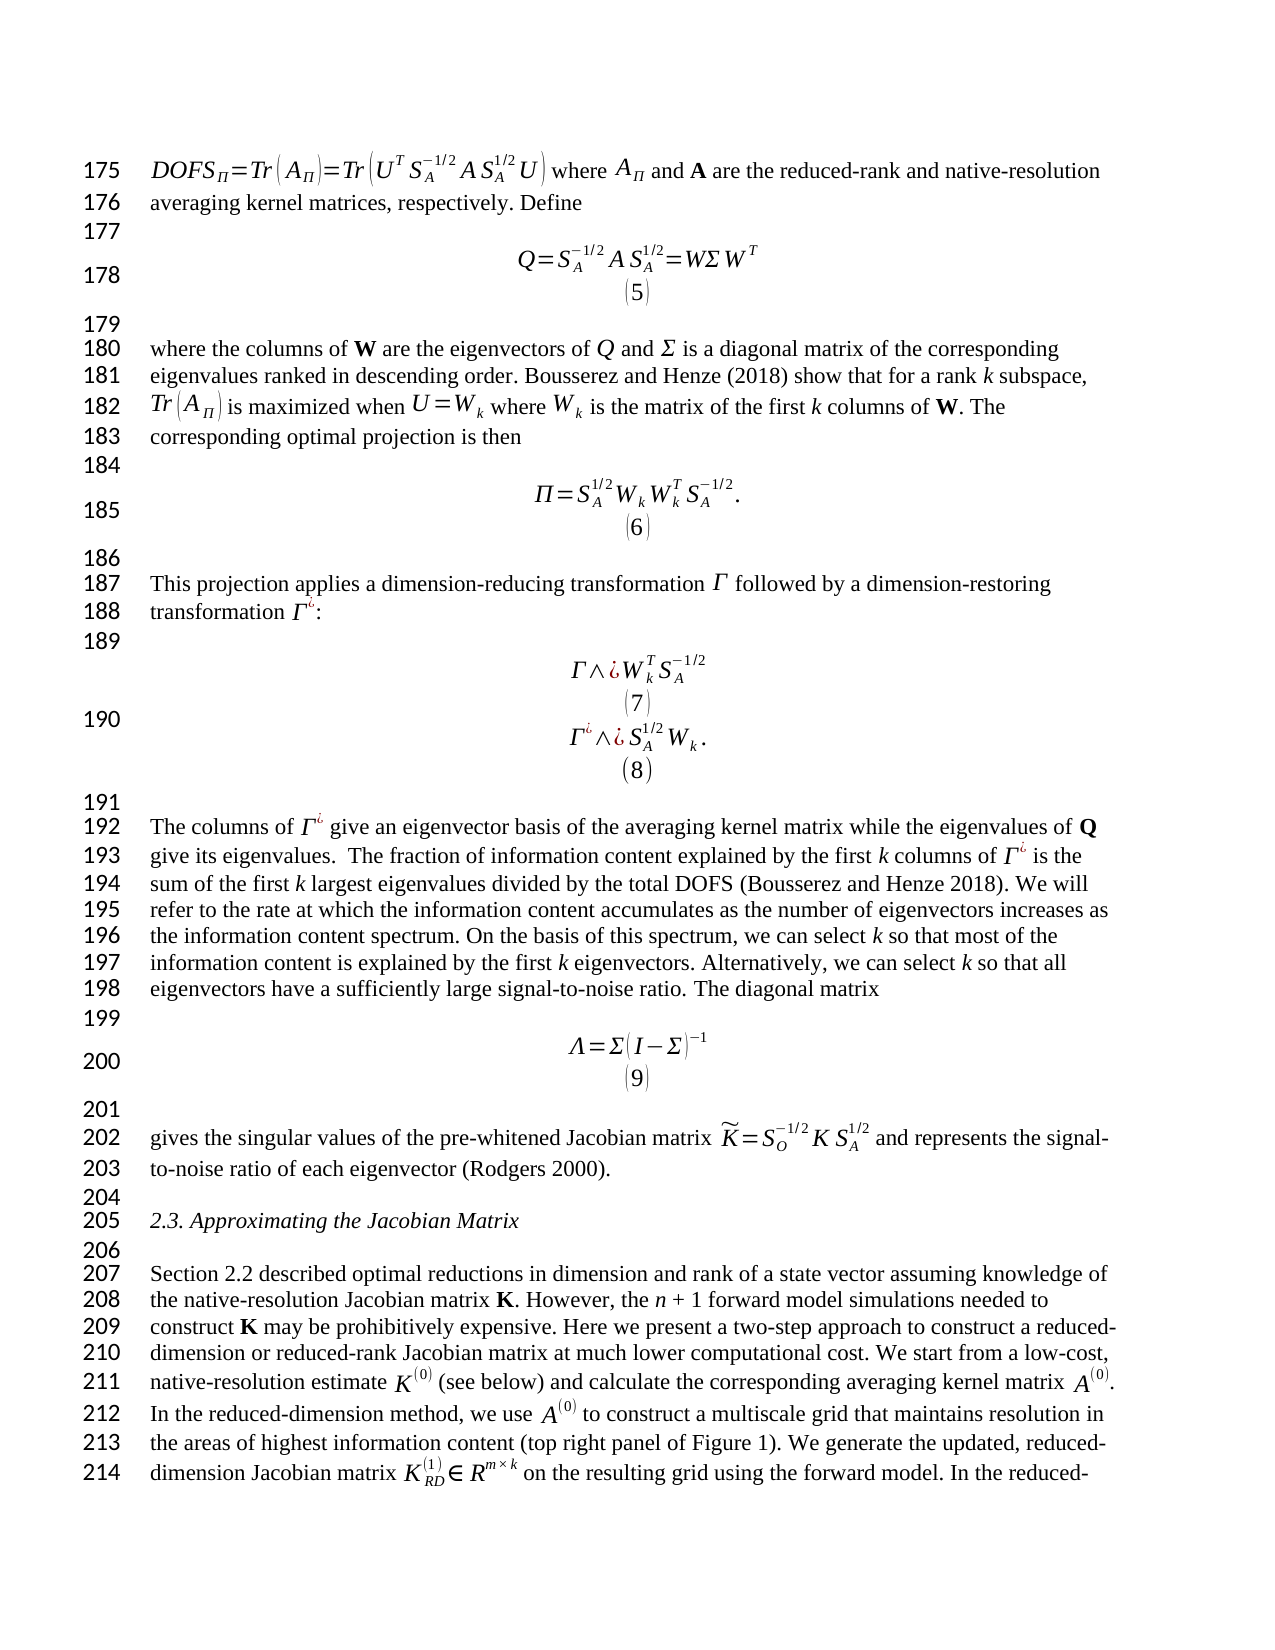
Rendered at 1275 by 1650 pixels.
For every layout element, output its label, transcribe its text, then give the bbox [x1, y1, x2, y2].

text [150, 150, 1125, 215]
text This projection applies a dimension-reducing transformation followed by a dimension-restoring transformation : [150, 569, 1125, 625]
text The columns of give an eigenvector basis of the averaging kernel matrix while the eigenvalues of Q give its eigenvalues. The fraction of information content explained by the first k columns of is the sum of the first k largest eigenvalues divided by the total DOFS (Bousserez and Henze 2018). We will refer to the rate at which the information content accumulates as the number of eigenvectors increases as the information content spectrum. On the basis of this spectrum, we can select k so that most of the information content is explained by the first k eigenvectors. Alternatively, we can select k so that all eigenvectors have a sufficiently large signal-to-noise ratio. The diagonal matrix [150, 812, 1125, 1002]
text gives the singular values of the pre-whitened Jacobian matrix and represents the signal-to-noise ratio of each eigenvector (Rodgers 2000). [150, 1120, 1125, 1181]
text where the columns of W are the eigenvectors of and is a diagonal matrix of the corresponding eigenvalues ranked in descending order. Bousserez and Henze (2018) show that for a rank k subspace, is maximized when where is the matrix of the first k columns of W. The corresponding optimal projection is then [150, 334, 1125, 449]
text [150, 1260, 1125, 1490]
text 2.3. Approximating the Jacobian Matrix [150, 1207, 1125, 1234]
